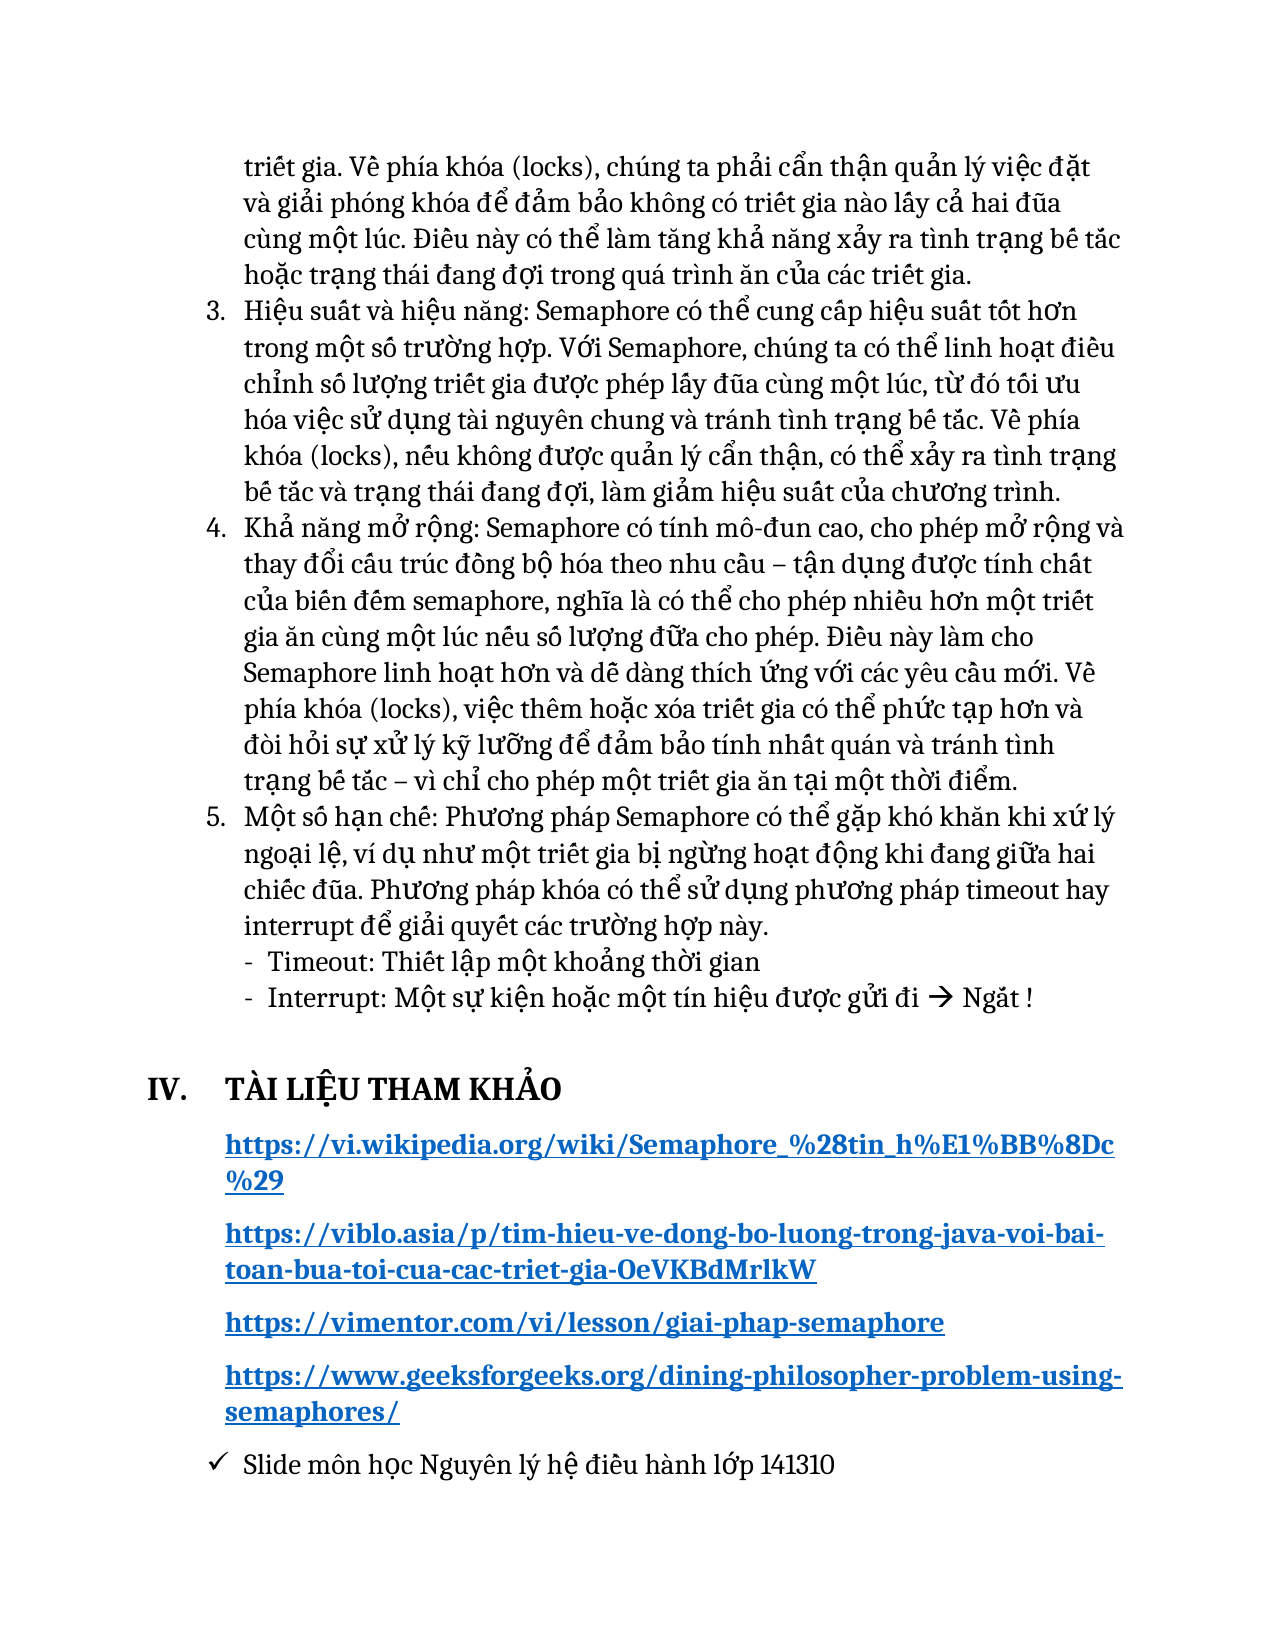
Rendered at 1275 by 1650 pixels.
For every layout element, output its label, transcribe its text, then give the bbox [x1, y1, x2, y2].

list Hiệu suất và hiệu năng: Semaphore có thể cung cấp hiệu suất tốt hơn trong một số trường hợp. Với Semaphore, chúng ta có thể linh hoạt điều chỉnh số lượng triết gia được phép lấy đũa cùng một lúc, từ đó tối ưu hóa việc sử dụng tài nguyên chung và tránh tình trạng bế tắc. Về phía khóa (locks), nếu không được quản lý cẩn thận, có thể xảy ra tình trạng bế tắc và trạng thái đang đợi, làm giảm hiệu suất của chương trình. [206, 294, 1125, 509]
text https://www.geeksforgeeks.org/dining-philosopher-problem-using-semaphores/ [225, 1359, 1125, 1429]
list Interrupt: Một sự kiện hoặc một tín hiệu được gửi đi Ngắt ! [244, 981, 1125, 1015]
list Timeout: Thiết lập một khoảng thời gian [244, 945, 1125, 979]
text https://vi.wikipedia.org/wiki/Semaphore_%28tin_h%E1%BB%8Dc%29 [225, 1128, 1125, 1198]
list Một số hạn chế: Phương pháp Semaphore có thể gặp khó khăn khi xứ lý ngoại lệ, ví dụ như một triết gia bị ngừng hoạt động khi đang giữa hai chiếc đũa. Phương pháp khóa có thể sử dụng phương pháp timeout hay interrupt để giải quyết các trường hợp này. [206, 801, 1125, 943]
list TÀI LIỆU THAM KHẢO [187, 1070, 1125, 1109]
list Khả năng mở rộng: Semaphore có tính mô-đun cao, cho phép mở rộng và thay đổi cấu trúc đồng bộ hóa theo nhu cầu – tận dụng được tính chất của biến đếm semaphore, nghĩa là có thể cho phép nhiều hơn một triết gia ăn cùng một lúc nếu số lượng đữa cho phép. Điều này làm cho Semaphore linh hoạt hơn và dễ dàng thích ứng với các yêu cầu mới. Về phía khóa (locks), việc thêm hoặc xóa triết gia có thể phức tạp hơn và đòi hỏi sự xử lý kỹ lưỡng để đảm bảo tính nhất quán và tránh tình trạng bế tắc – vì chỉ cho phép một triết gia ăn tại một thời điểm. [206, 511, 1125, 798]
list Slide môn học Nguyên lý hệ điều hành lớp 141310 [206, 1448, 1125, 1482]
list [206, 150, 1125, 292]
text https://viblo.asia/p/tim-hieu-ve-dong-bo-luong-trong-java-voi-bai-toan-bua-toi-cua-cac-triet-gia-OeVKBdMrlkW [225, 1217, 1125, 1287]
text https://vimentor.com/vi/lesson/giai-phap-semaphore [225, 1306, 1125, 1340]
